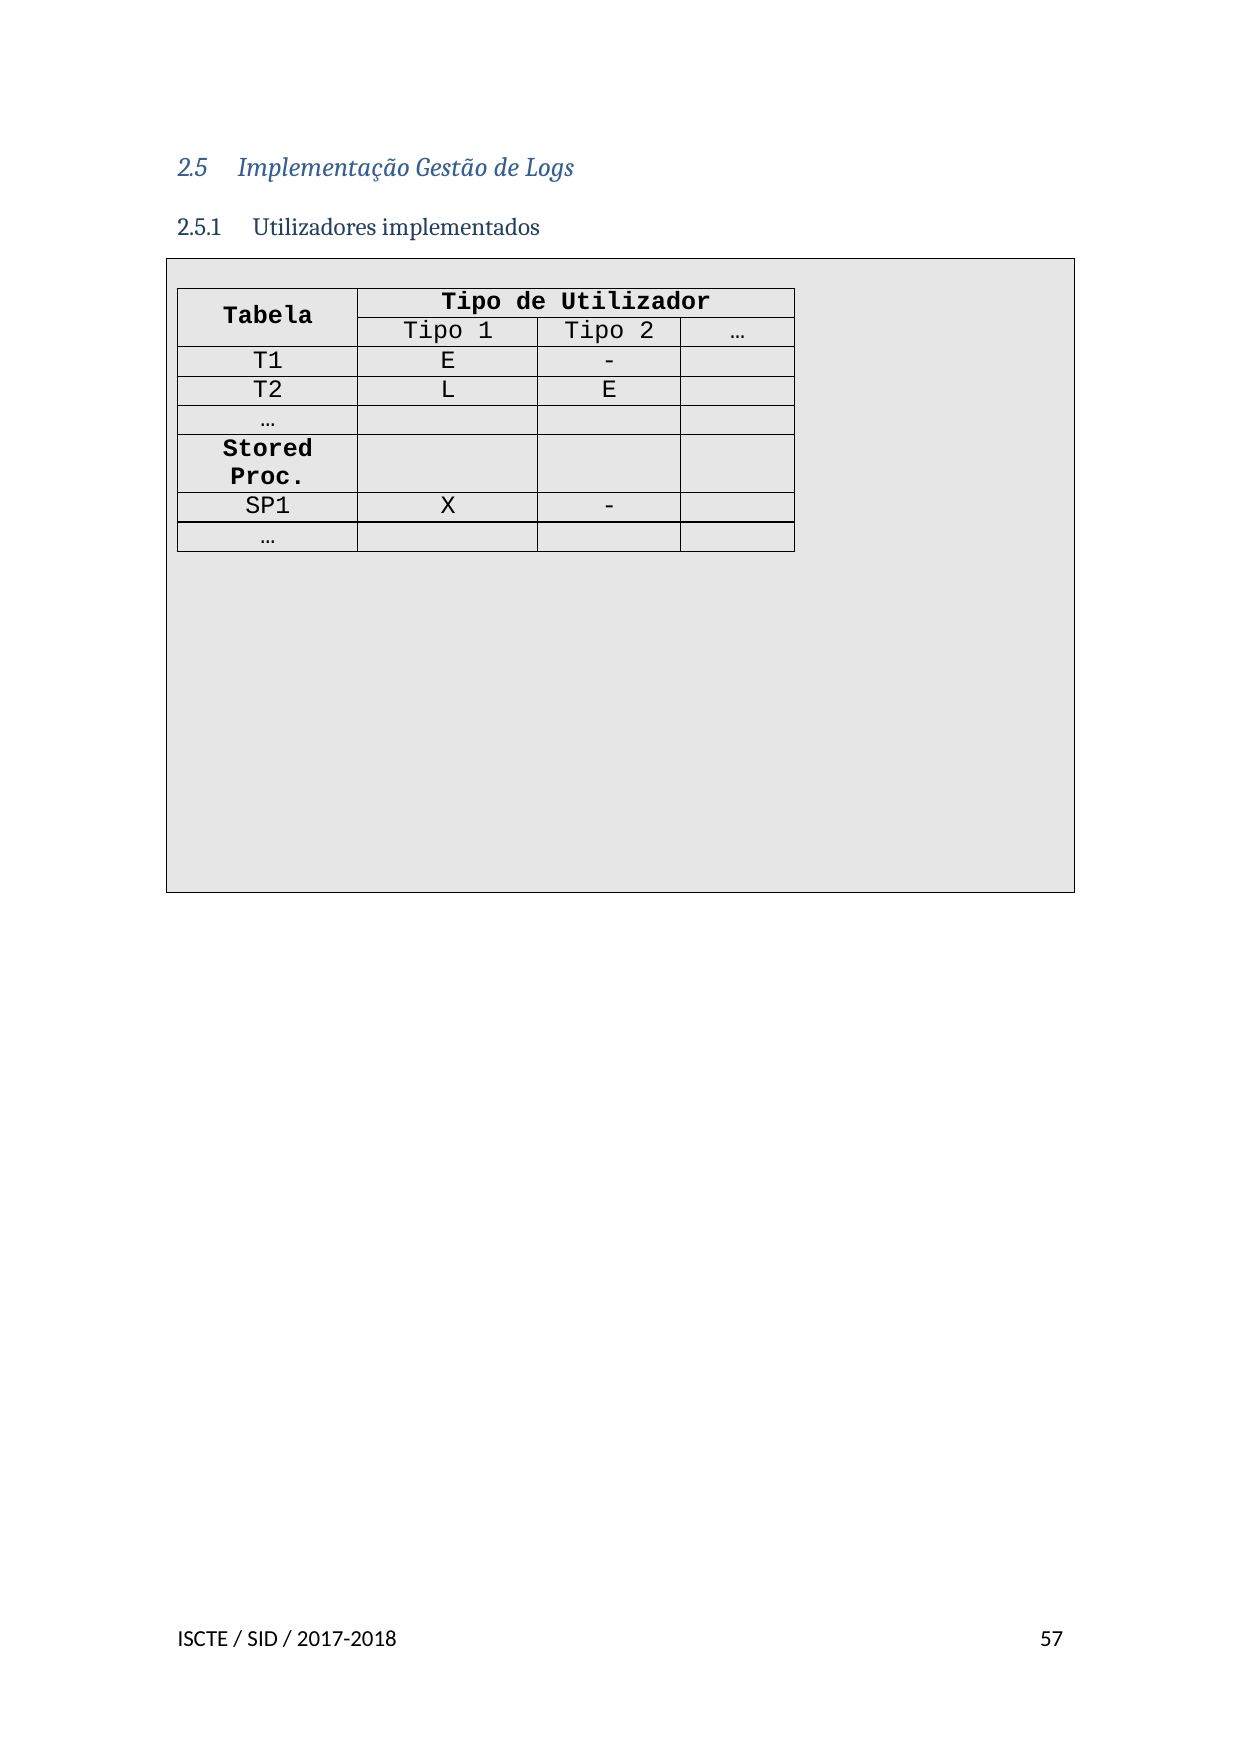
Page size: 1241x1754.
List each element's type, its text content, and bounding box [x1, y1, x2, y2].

subtitle Utilizadores implementados [177, 212, 1063, 241]
subtitle Implementação Gestão de Logs [177, 152, 1063, 183]
table_header [167, 259, 1074, 892]
